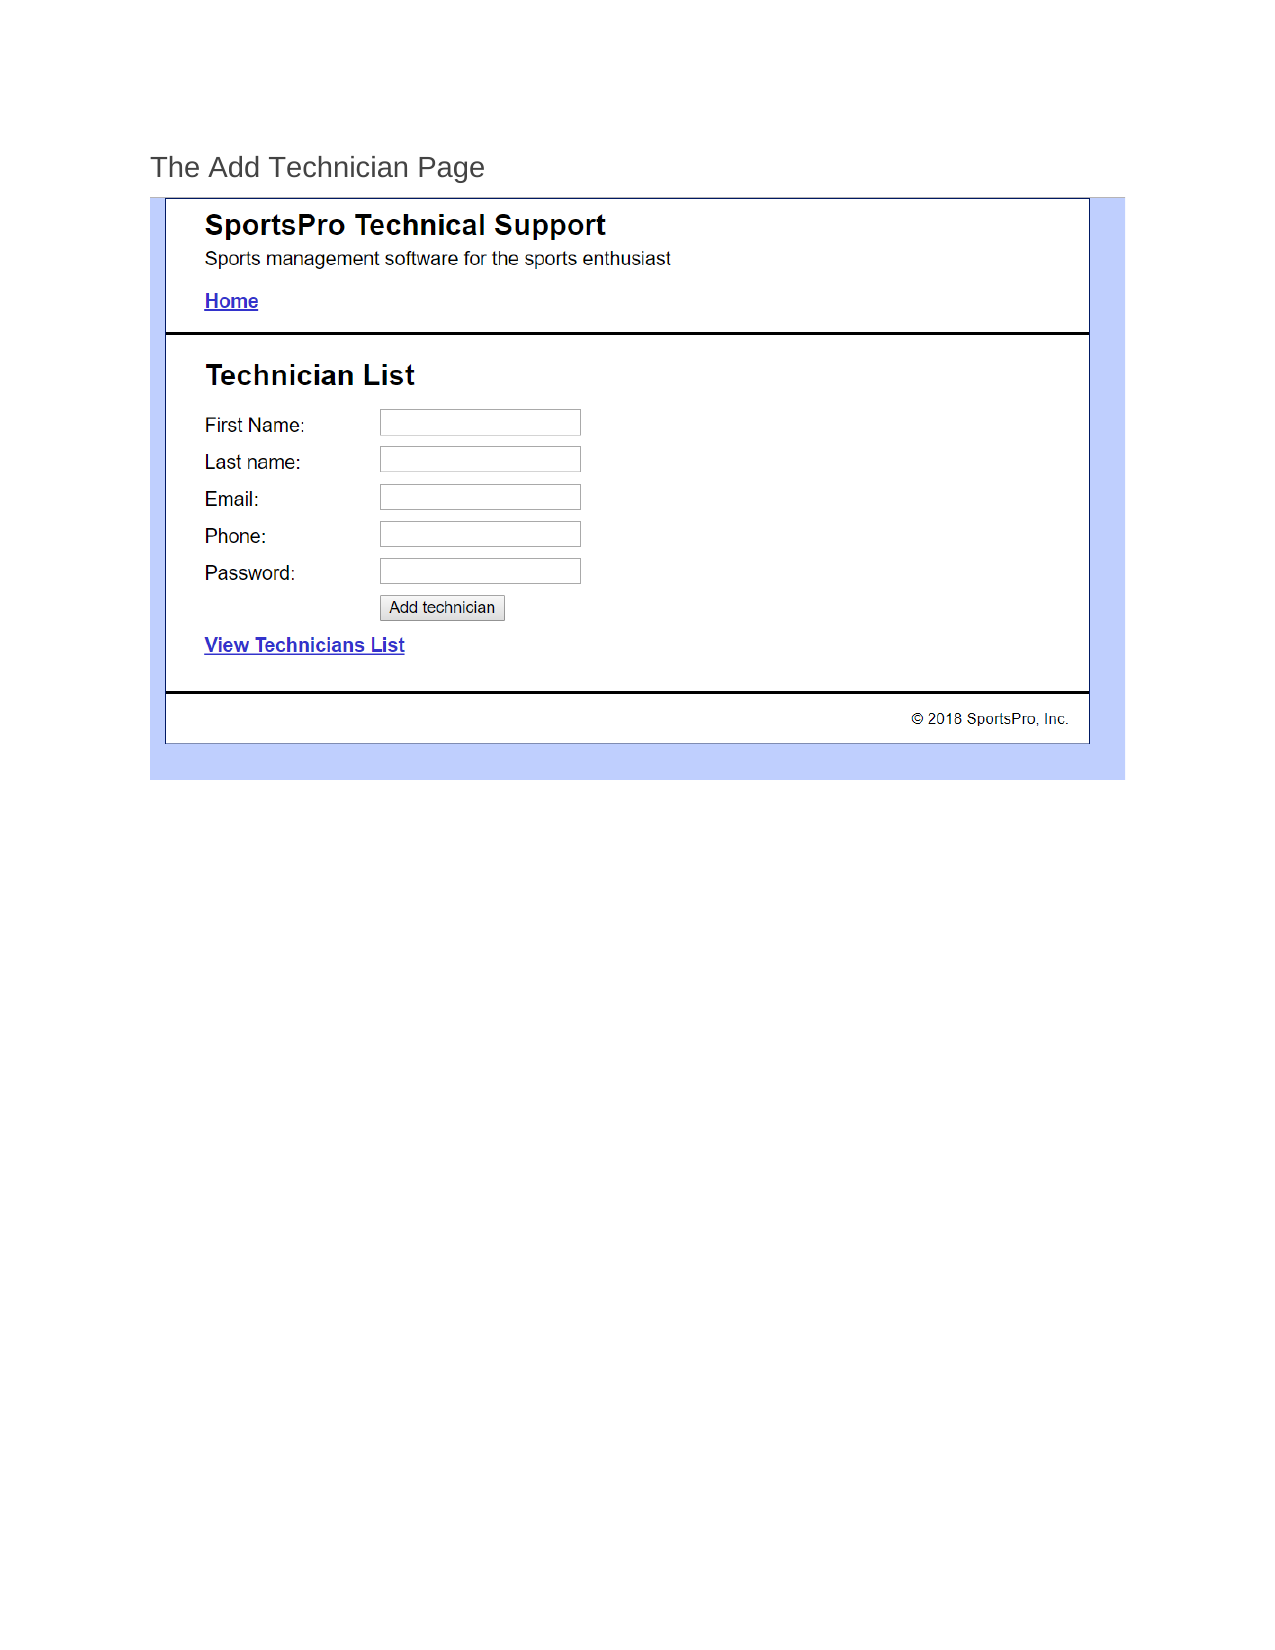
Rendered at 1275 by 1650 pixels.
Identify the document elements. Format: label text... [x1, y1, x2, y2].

picture [150, 191, 1125, 780]
subtitle The Add Technician Page [150, 150, 1125, 183]
